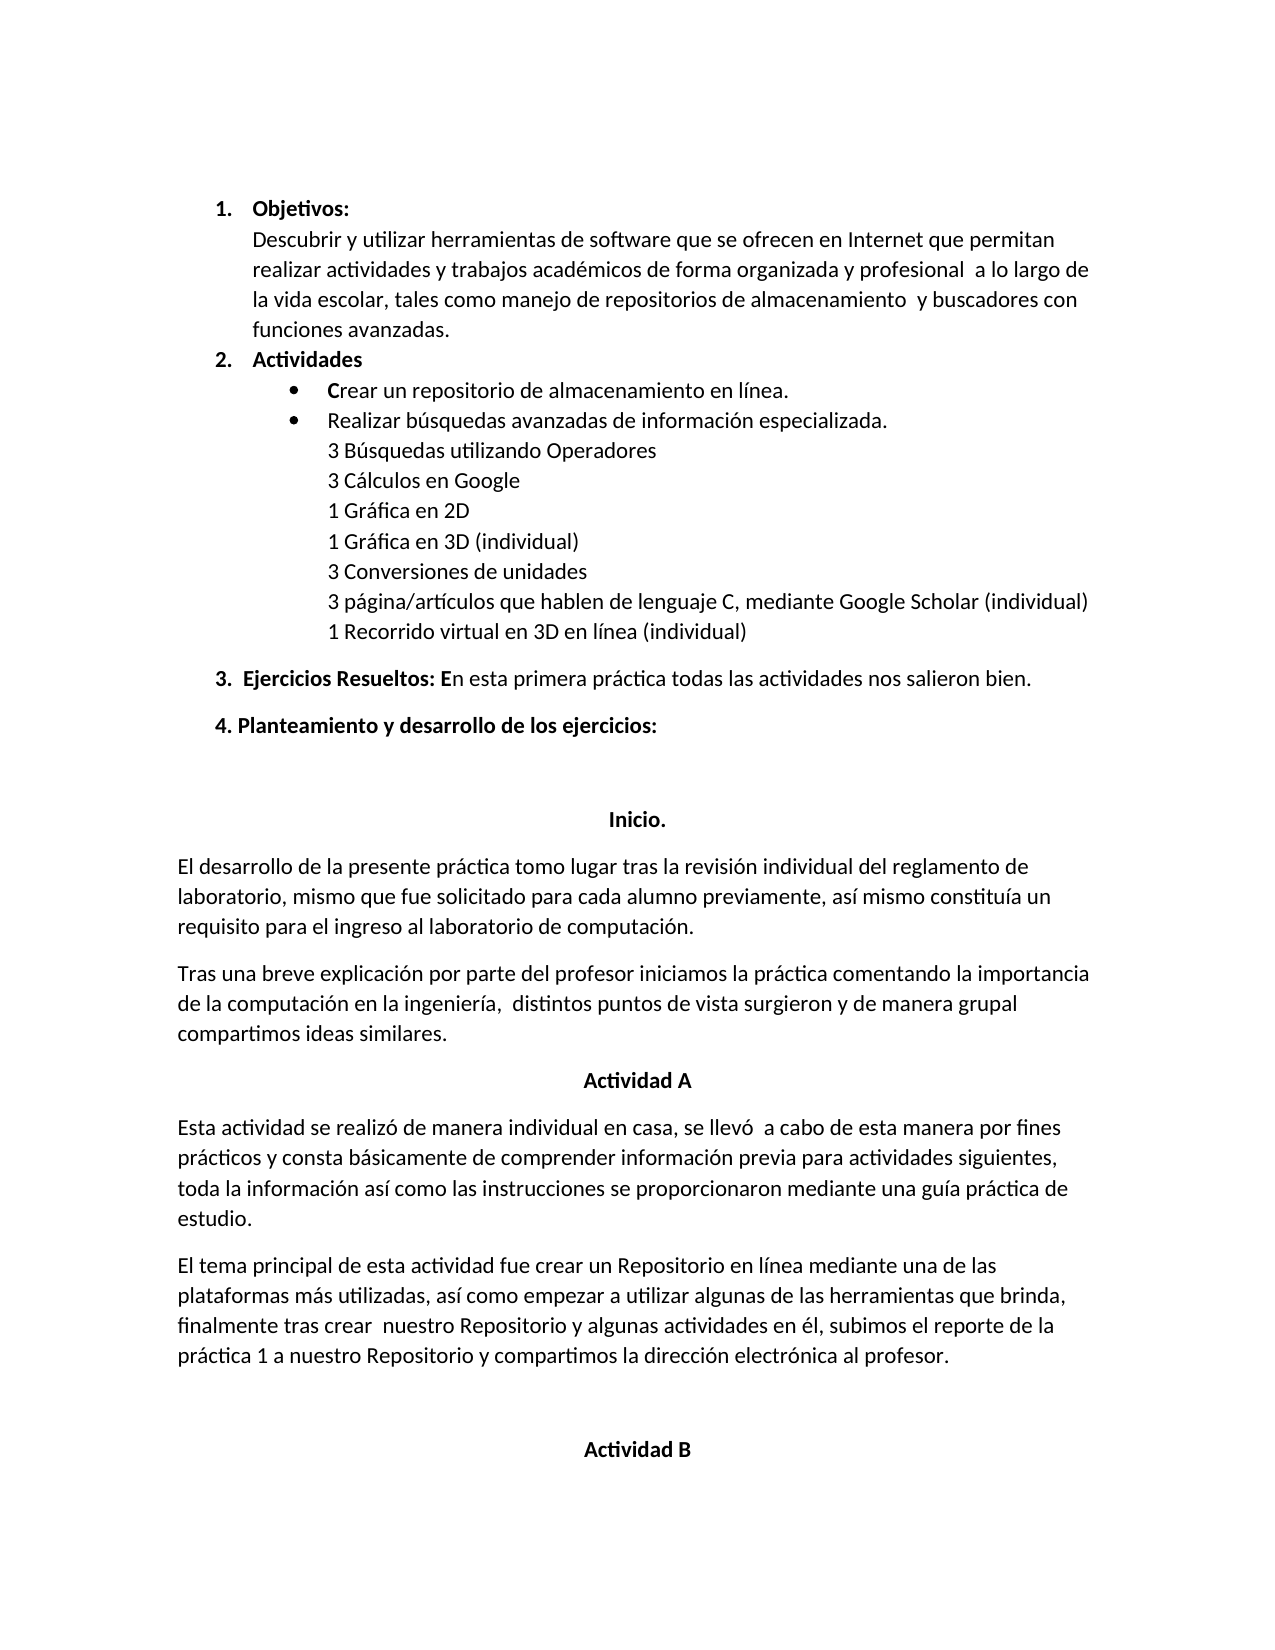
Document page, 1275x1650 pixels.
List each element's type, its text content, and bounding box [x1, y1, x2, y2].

list 3 Conversiones de unidades [327, 557, 1098, 585]
text El desarrollo de la presente práctica tomo lugar tras la revisión individual del reglamento de laboratorio, mismo que fue solicitado para cada alumno previamente, así mismo constituía un requisito para el ingreso al laboratorio de computación. [177, 852, 1098, 940]
text 4. Planteamiento y desarrollo de los ejercicios: [215, 711, 1098, 739]
list 3 Búsquedas utilizando Operadores [327, 436, 1098, 464]
list 1 Gráfica en 2D [327, 497, 1098, 524]
list 3 página/artículos que hablen de lenguaje C, mediante Google Scholar (individual) [327, 587, 1098, 615]
list Descubrir y utilizar herramientas de software que se ofrecen en Internet que permitan realizar actividades y trabajos académicos de forma organizada y profesional a lo largo de la vida escolar, tales como manejo de repositorios de almacenamiento y buscadores con funciones avanzadas. [252, 225, 1098, 343]
list Crear un repositorio de almacenamiento en línea. [290, 376, 1098, 404]
list Objetivos: [215, 194, 1098, 222]
list Actividades [215, 346, 1098, 373]
list Realizar búsquedas avanzadas de información especializada. [290, 406, 1098, 434]
list 1 Recorrido virtual en 3D en línea (individual) [327, 617, 1098, 645]
text 3. Ejercicios Resueltos: En esta primera práctica todas las actividades nos salieron bien. [215, 664, 1098, 692]
text Actividad A [177, 1066, 1098, 1094]
text Inicio. [177, 805, 1098, 833]
text Actividad B [177, 1435, 1098, 1463]
text El tema principal de esta actividad fue crear un Repositorio en línea mediante una de las plataformas más utilizadas, así como empezar a utilizar algunas de las herramientas que brinda, finalmente tras crear nuestro Repositorio y algunas actividades en él, subimos el reporte de la práctica 1 a nuestro Repositorio y compartimos la dirección electrónica al profesor. [177, 1251, 1098, 1369]
text Esta actividad se realizó de manera individual en casa, se llevó a cabo de esta manera por fines prácticos y consta básicamente de comprender información previa para actividades siguientes, toda la información así como las instrucciones se proporcionaron mediante una guía práctica de estudio. [177, 1113, 1098, 1232]
list 3 Cálculos en Google [327, 466, 1098, 494]
text Tras una breve explicación por parte del profesor iniciamos la práctica comentando la importancia de la computación en la ingeniería, distintos puntos de vista surgieron y de manera grupal compartimos ideas similares. [177, 959, 1098, 1047]
list 1 Gráfica en 3D (individual) [327, 527, 1098, 555]
